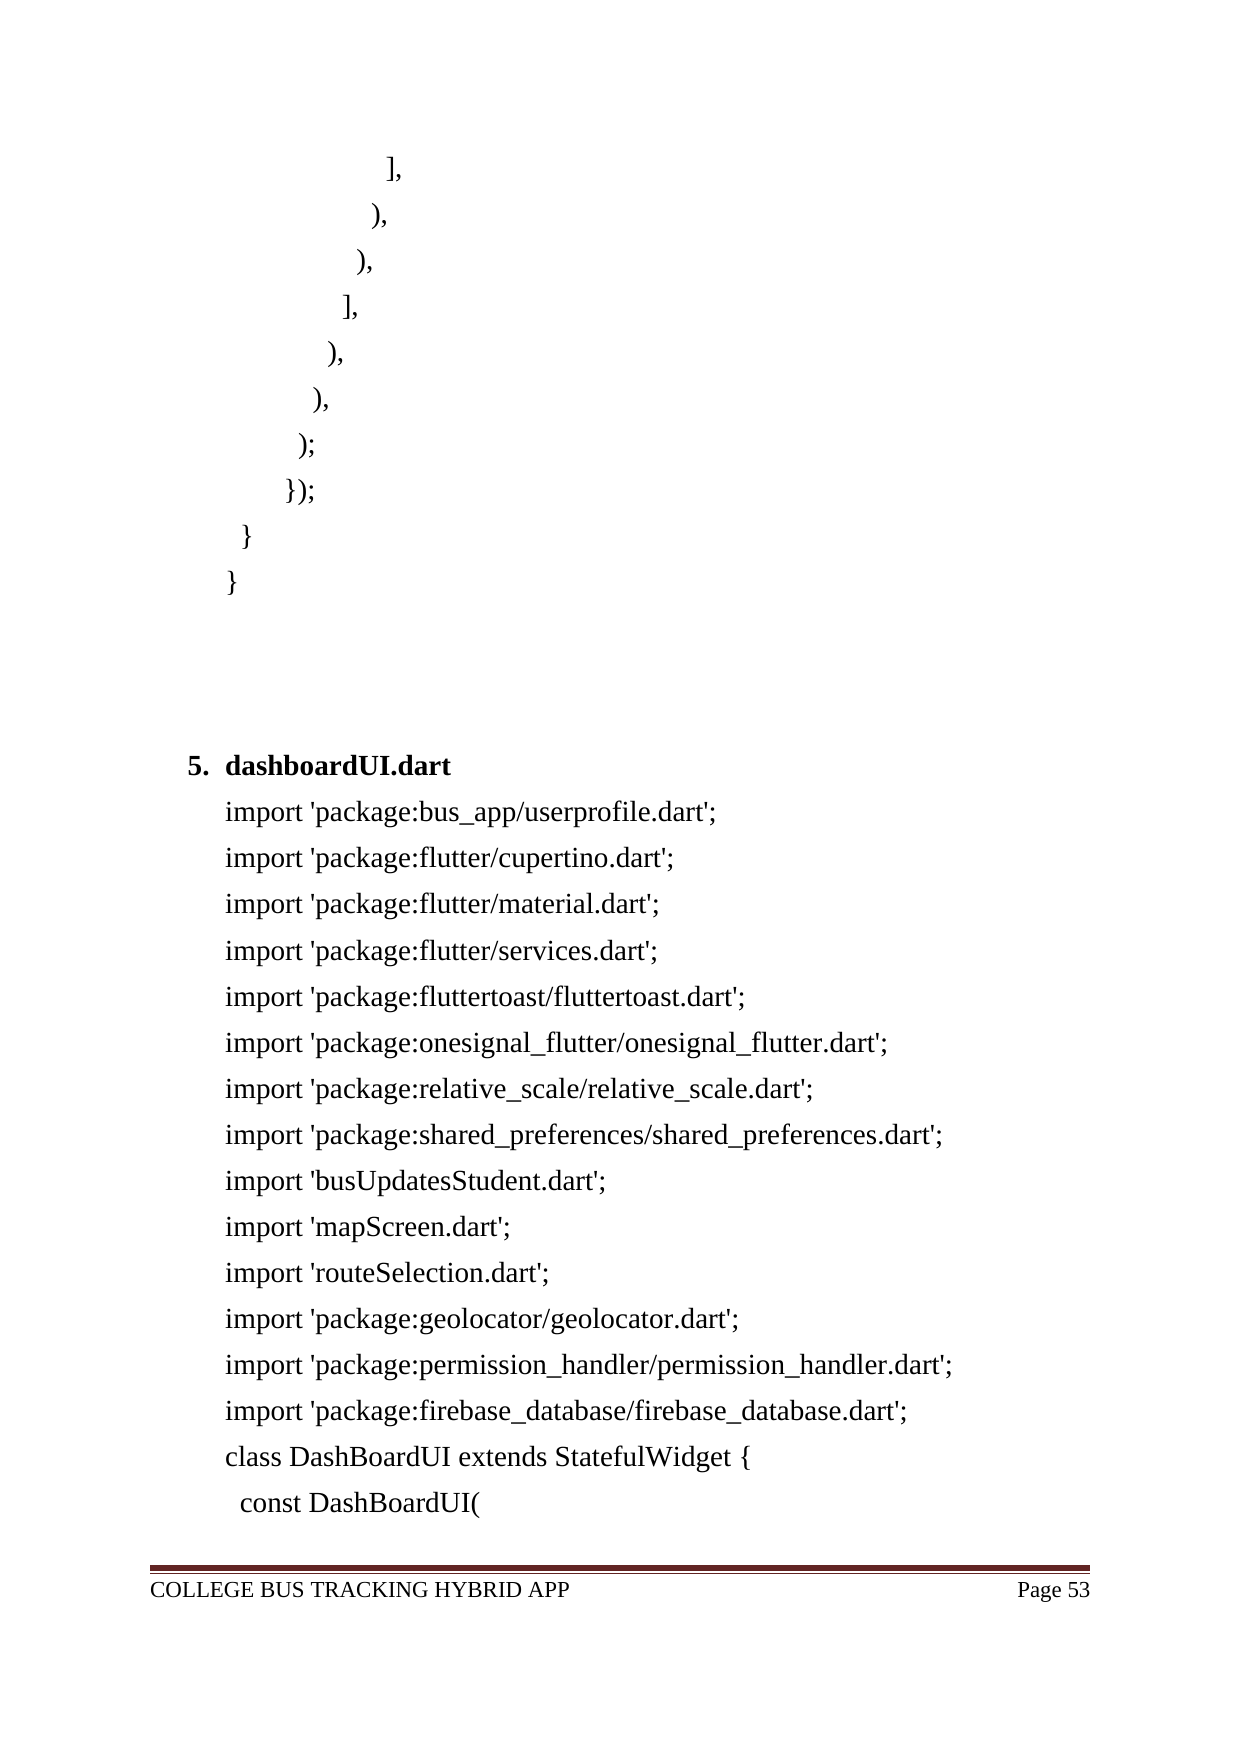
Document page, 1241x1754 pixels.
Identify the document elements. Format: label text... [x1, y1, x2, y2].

text ], [225, 150, 1090, 183]
text import 'mapScreen.dart'; [225, 1209, 1090, 1242]
text import 'package:relative_scale/relative_scale.dart'; [225, 1071, 1090, 1104]
text ), [225, 242, 1090, 276]
text import 'package:firebase_database/firebase_database.dart'; [225, 1393, 1090, 1427]
text import 'package:fluttertoast/fluttertoast.dart'; [225, 979, 1090, 1012]
text ), [225, 334, 1090, 368]
text import 'routeSelection.dart'; [225, 1255, 1090, 1288]
text ), [225, 196, 1090, 229]
text import 'package:onesignal_flutter/onesignal_flutter.dart'; [225, 1025, 1090, 1058]
text const DashBoardUI( [225, 1485, 1090, 1519]
text import 'package:flutter/cupertino.dart'; [225, 841, 1090, 874]
text import 'package:shared_preferences/shared_preferences.dart'; [225, 1117, 1090, 1150]
text class DashBoardUI extends StatefulWidget { [225, 1439, 1090, 1473]
text }); [225, 472, 1090, 506]
text ); [225, 426, 1090, 460]
text import 'package:flutter/services.dart'; [225, 933, 1090, 966]
text import 'package:geolocator/geolocator.dart'; [225, 1301, 1090, 1334]
text ), [225, 380, 1090, 414]
text import 'package:bus_app/userprofile.dart'; [225, 794, 1090, 828]
text } [225, 518, 1090, 552]
text import 'busUpdatesStudent.dart'; [225, 1163, 1090, 1196]
text } [225, 564, 1090, 598]
text ], [225, 288, 1090, 322]
list dashboardUI.dart [187, 748, 1090, 782]
text import 'package:permission_handler/permission_handler.dart'; [225, 1347, 1090, 1381]
text import 'package:flutter/material.dart'; [225, 887, 1090, 920]
